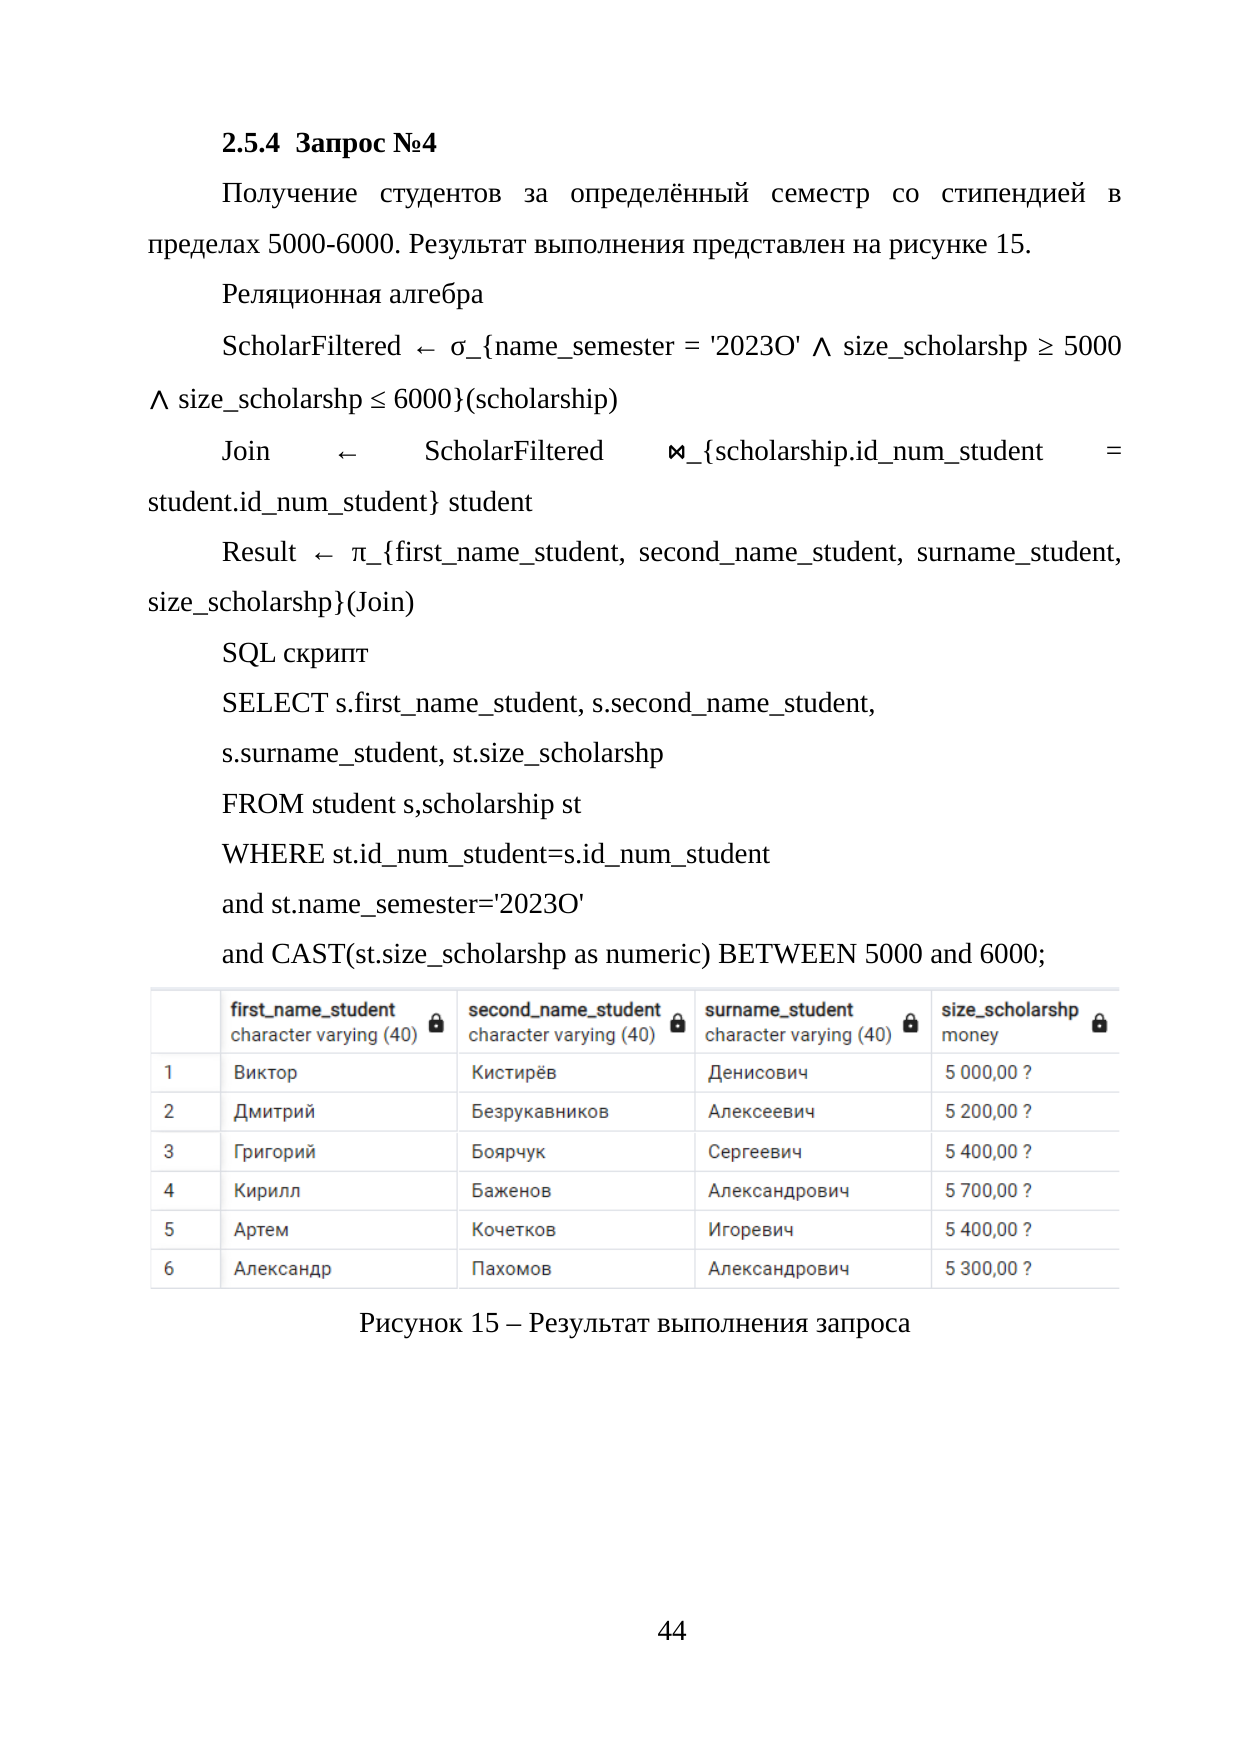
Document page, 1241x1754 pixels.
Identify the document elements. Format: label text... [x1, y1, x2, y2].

text Реляционная алгебра [148, 276, 1122, 309]
text SQL скрипт [148, 635, 1122, 668]
text FROM student s,scholarship st [148, 786, 1122, 819]
text Рисунок 15 – Результат выполнения запроса [148, 1305, 1122, 1338]
text Получение студентов за определённый семестр со стипендией в пределах 5000-6000. Результат выполнения представлен на рисунке 15. [148, 175, 1122, 259]
text ScholarFiltered ← σ_{name_semester = '2023О' ∧ size_scholarshp ≥ 5000 ∧ size_scholarshp ≤ 6000}(scholarship) [148, 326, 1122, 414]
text s.surname_student, st.size_scholarshp [148, 735, 1122, 769]
text SELECT s.first_name_student, s.second_name_student, [148, 685, 1122, 719]
text WHERE st.id_num_student=s.id_num_student [148, 836, 1122, 869]
picture [150, 987, 1120, 1289]
text Запрос №4 [148, 125, 1122, 159]
text Result ← π_{first_name_student, second_name_student, surname_student, size_scholarshp}(Join) [148, 534, 1122, 618]
text and st.name_semester='2023О' [148, 886, 1122, 920]
text and CAST(st.size_scholarshp as numeric) BETWEEN 5000 and 6000; [148, 937, 1122, 970]
text Join ← ScholarFiltered ⋈_{scholarship.id_num_student = student.id_num_student} student [148, 432, 1122, 517]
